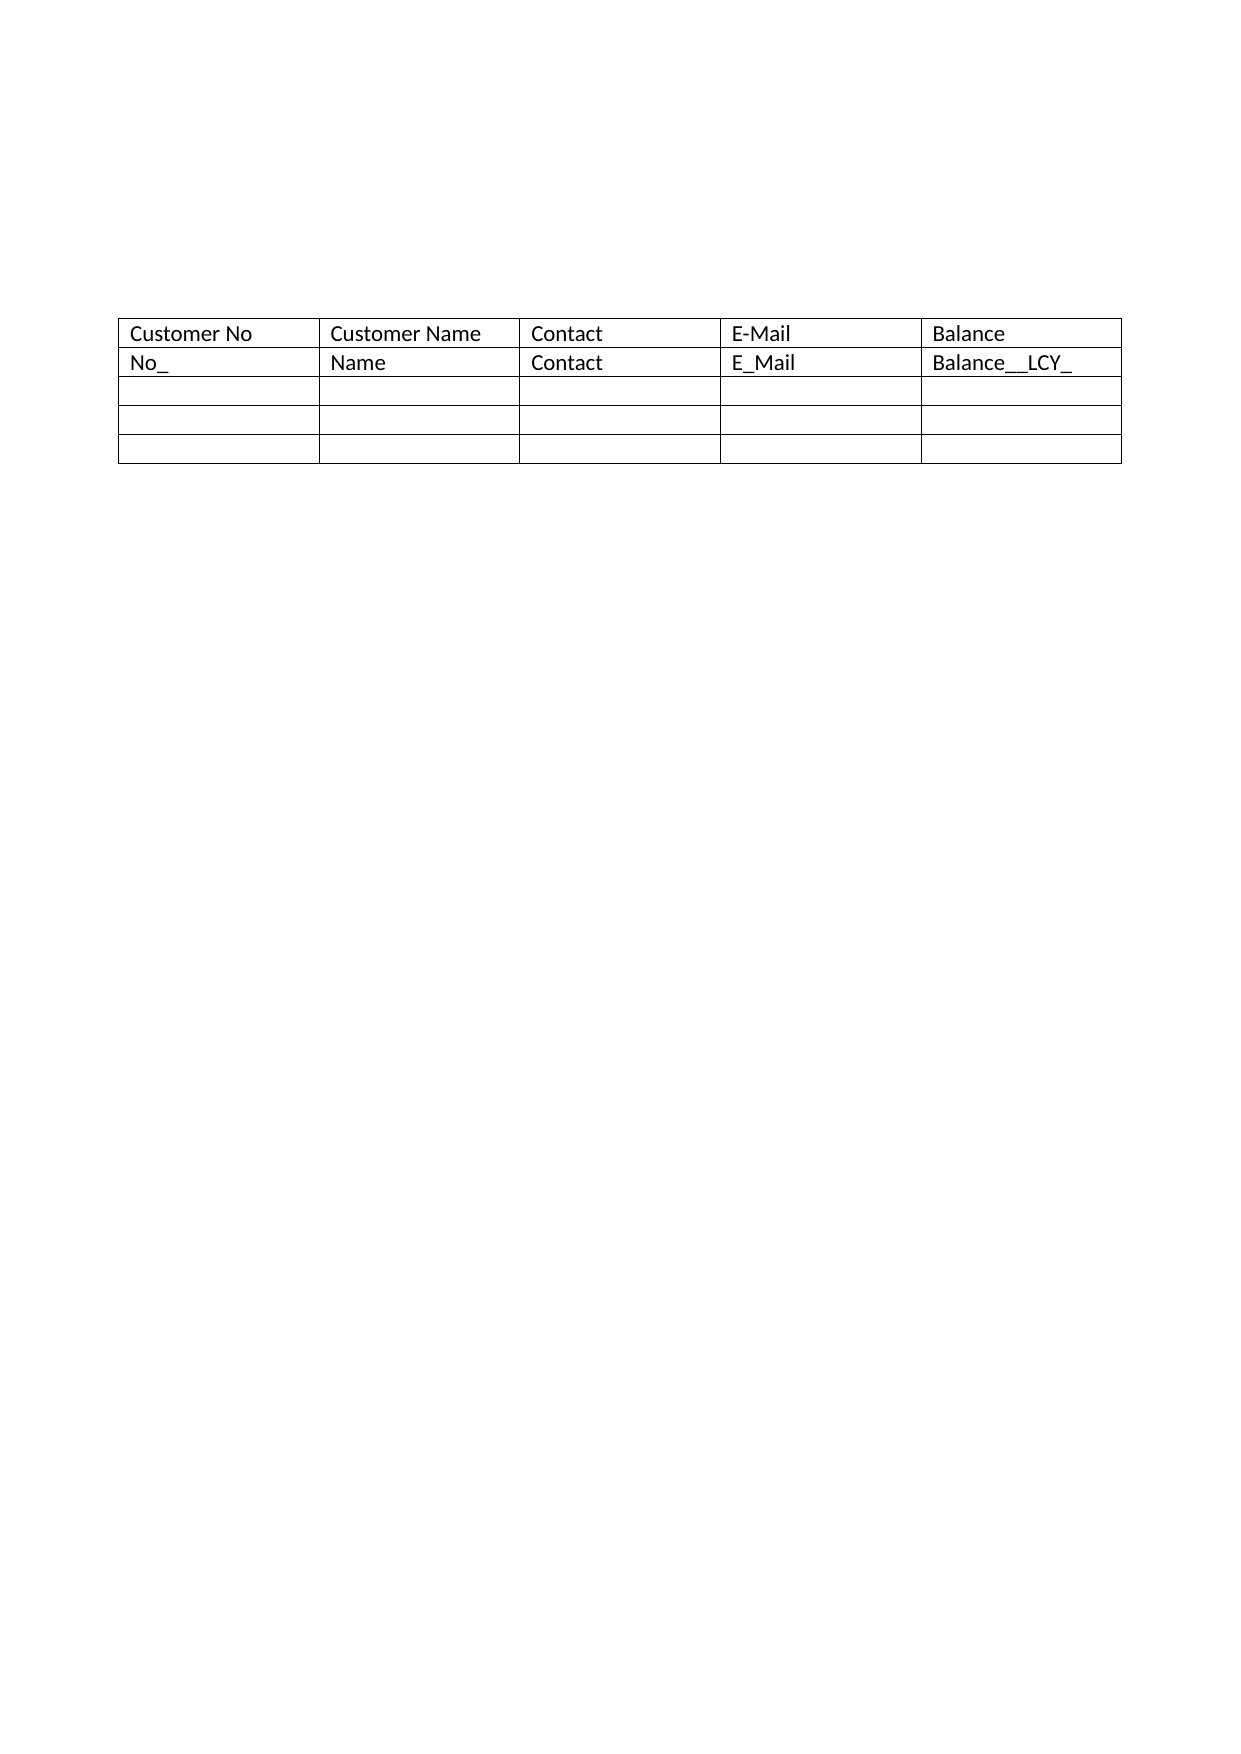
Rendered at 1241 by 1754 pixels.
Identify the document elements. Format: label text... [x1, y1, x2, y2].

table_cell [922, 406, 1121, 434]
table_cell [520, 377, 720, 405]
table_cell [119, 406, 319, 434]
table_cell [721, 435, 921, 463]
table_cell [520, 435, 720, 463]
table_cell [119, 435, 319, 463]
table_cell [922, 435, 1121, 463]
table_cell [119, 377, 319, 405]
table_cell [922, 377, 1121, 405]
table_header Balance [922, 319, 1121, 347]
table_header Contact [520, 319, 720, 347]
table_cell [320, 435, 519, 463]
table_cell [320, 377, 519, 405]
table_header Customer No [119, 319, 319, 347]
table_cell [520, 406, 720, 434]
table_cell [721, 406, 921, 434]
table_header E-Mail [721, 319, 921, 347]
table_header Customer Name [320, 319, 519, 347]
table_cell [721, 377, 921, 405]
table_cell [320, 406, 519, 434]
